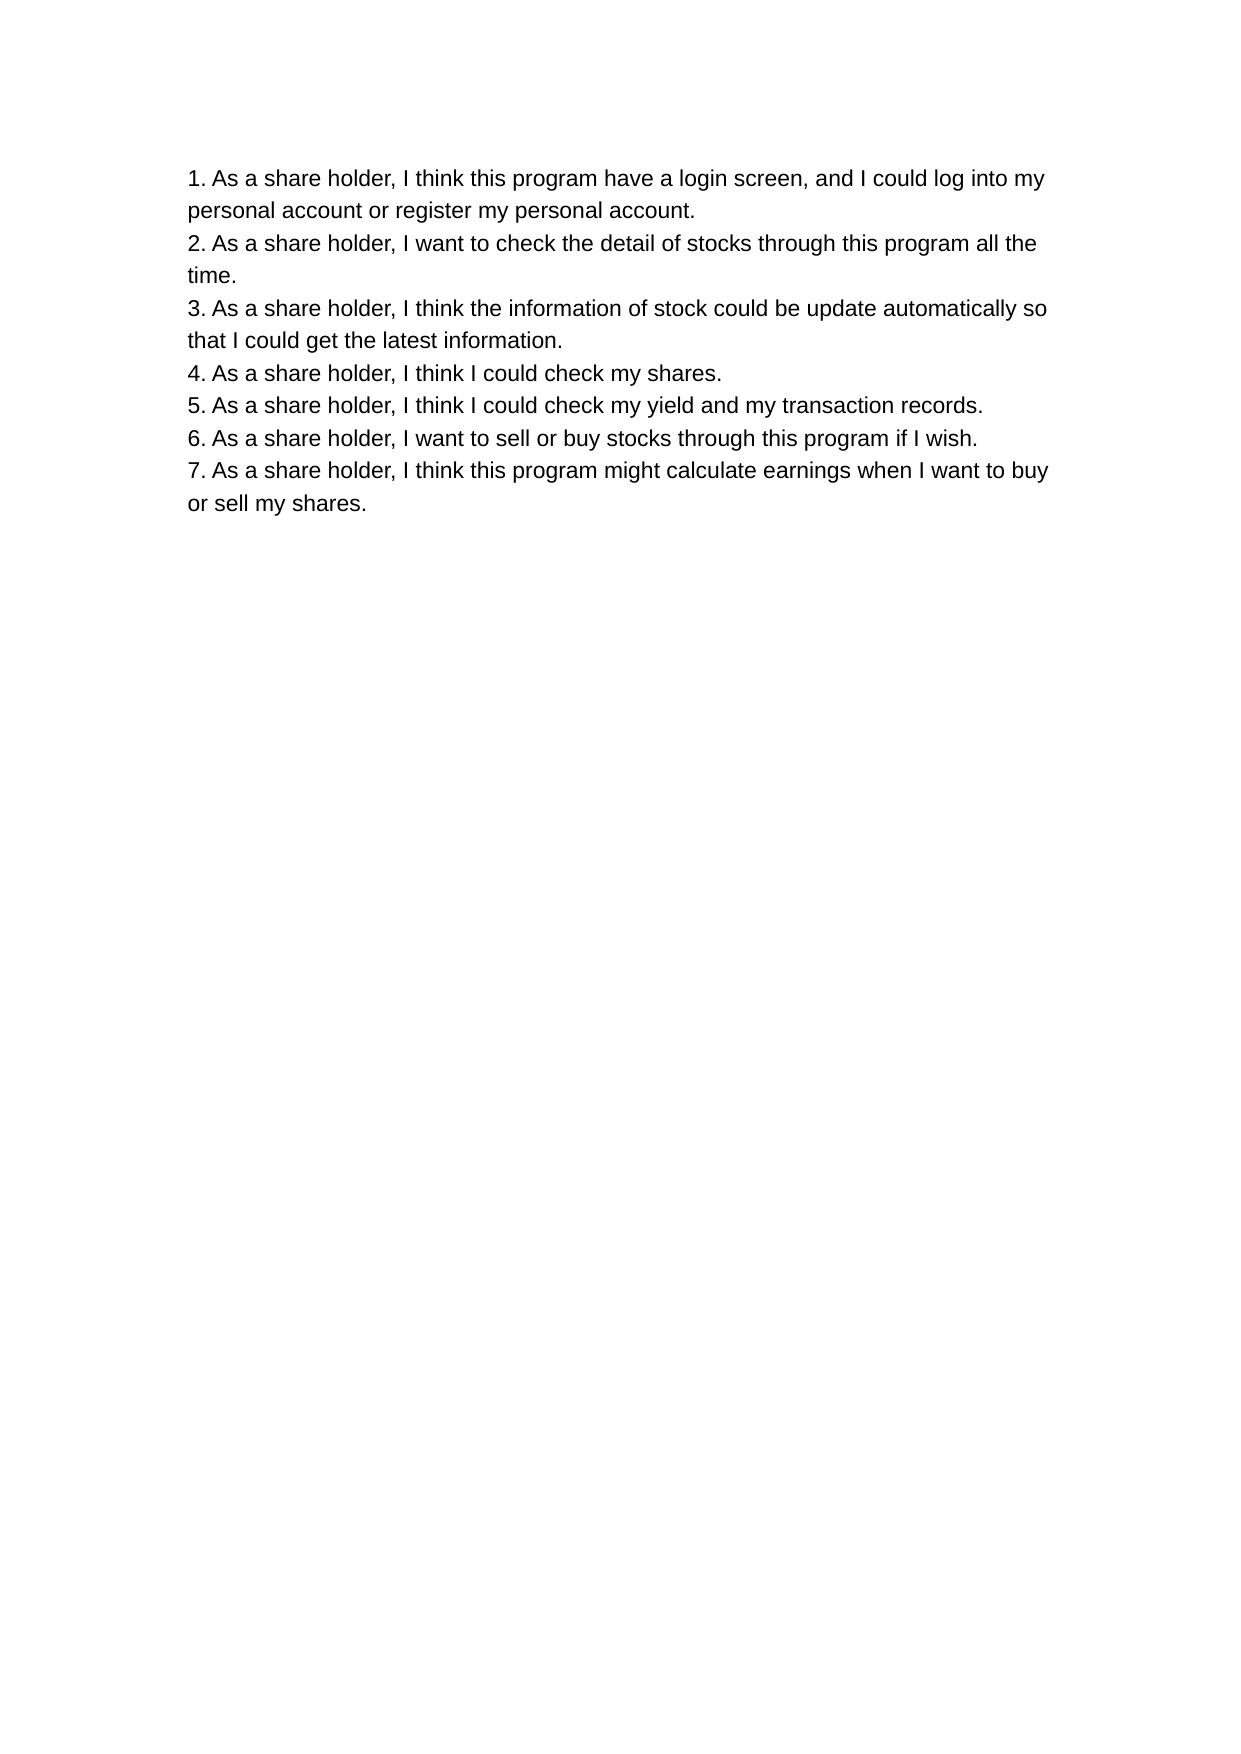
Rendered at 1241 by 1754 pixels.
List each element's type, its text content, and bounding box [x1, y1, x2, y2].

text 5. As a share holder, I think I could check my yield and my transaction records. [187, 389, 1053, 422]
text 7. As a share holder, I think this program might calculate earnings when I want to buy or sell my shares. [187, 454, 1053, 519]
text 1. As a share holder, I think this program have a login screen, and I could log into my personal account or register my personal account. [187, 162, 1053, 227]
text 3. As a share holder, I think the information of stock could be update automatically so that I could get the latest information. [187, 292, 1053, 357]
text 2. As a share holder, I want to check the detail of stocks through this program all the time. [187, 227, 1053, 292]
text 6. As a share holder, I want to sell or buy stocks through this program if I wish. [187, 422, 1053, 454]
text 4. As a share holder, I think I could check my shares. [187, 357, 1053, 389]
